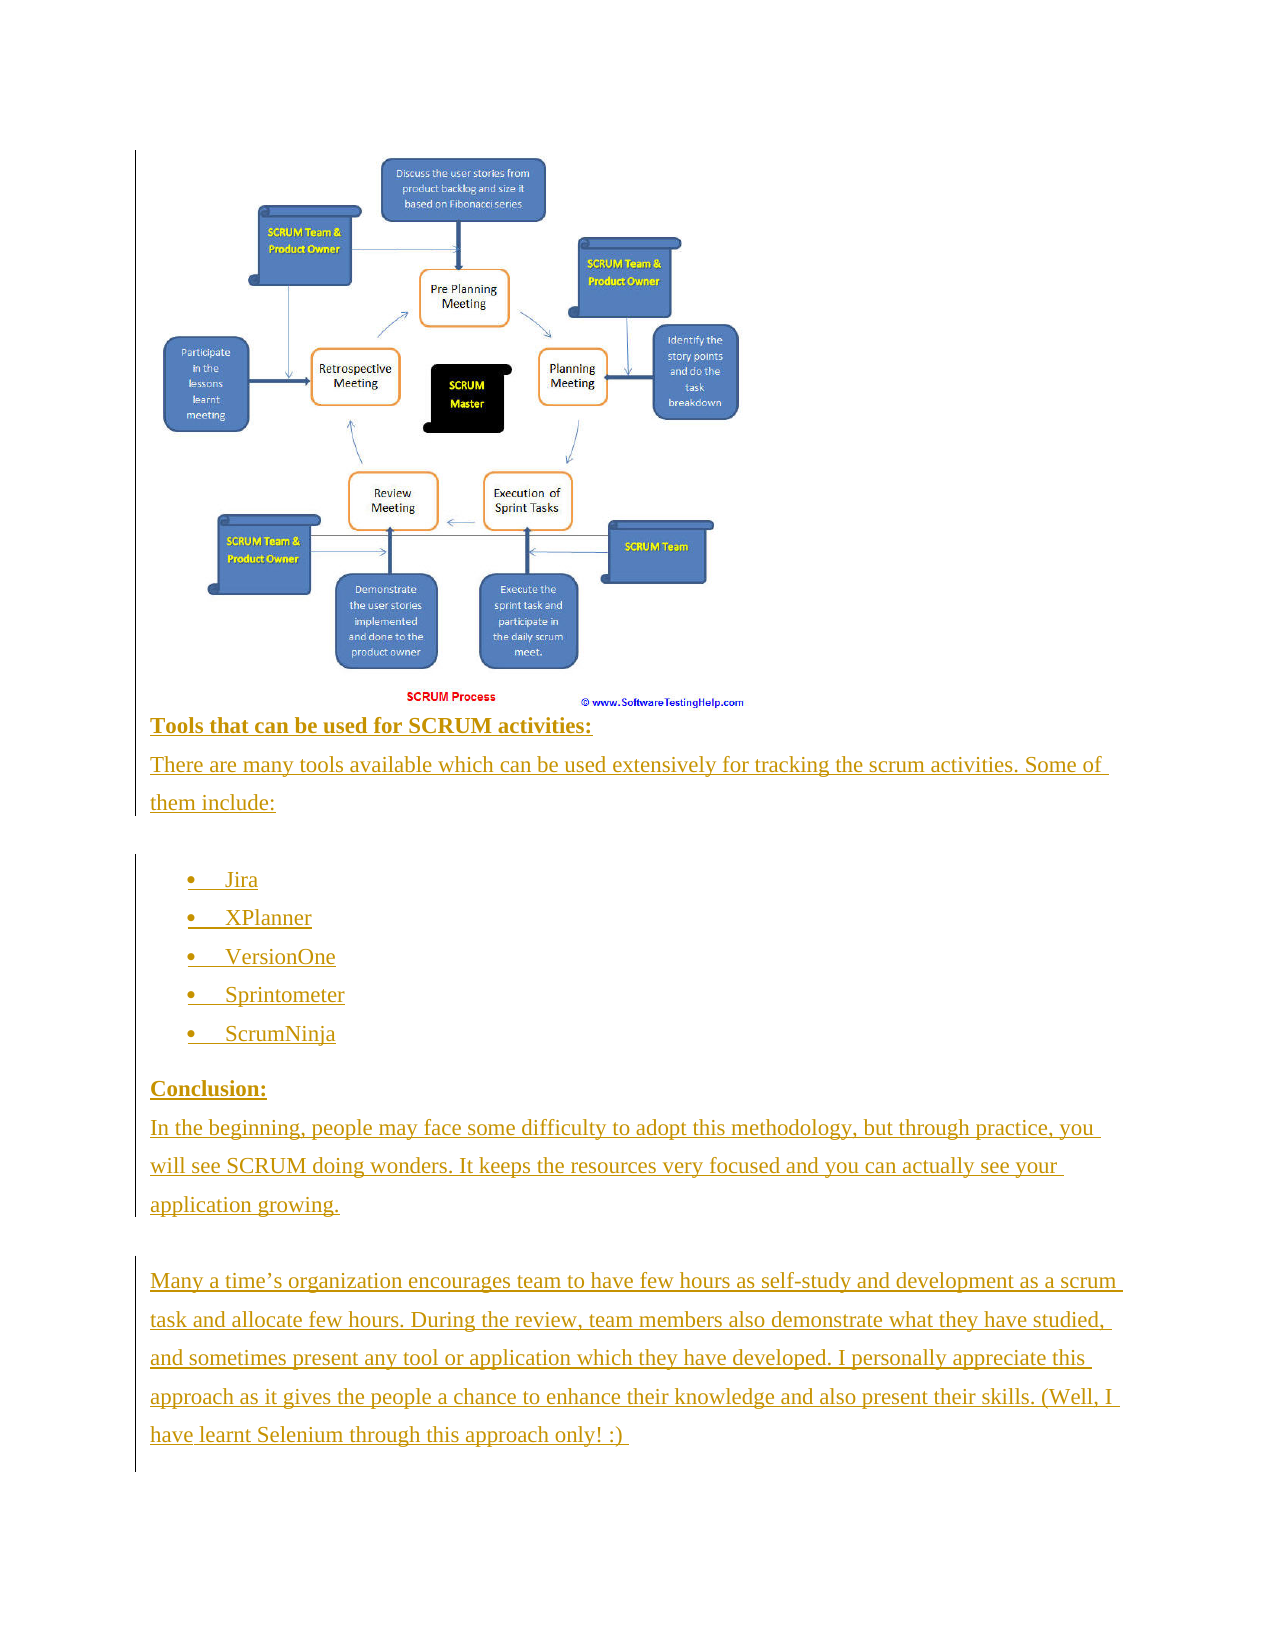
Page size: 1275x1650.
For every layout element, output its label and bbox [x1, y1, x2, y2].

picture [150, 150, 752, 711]
